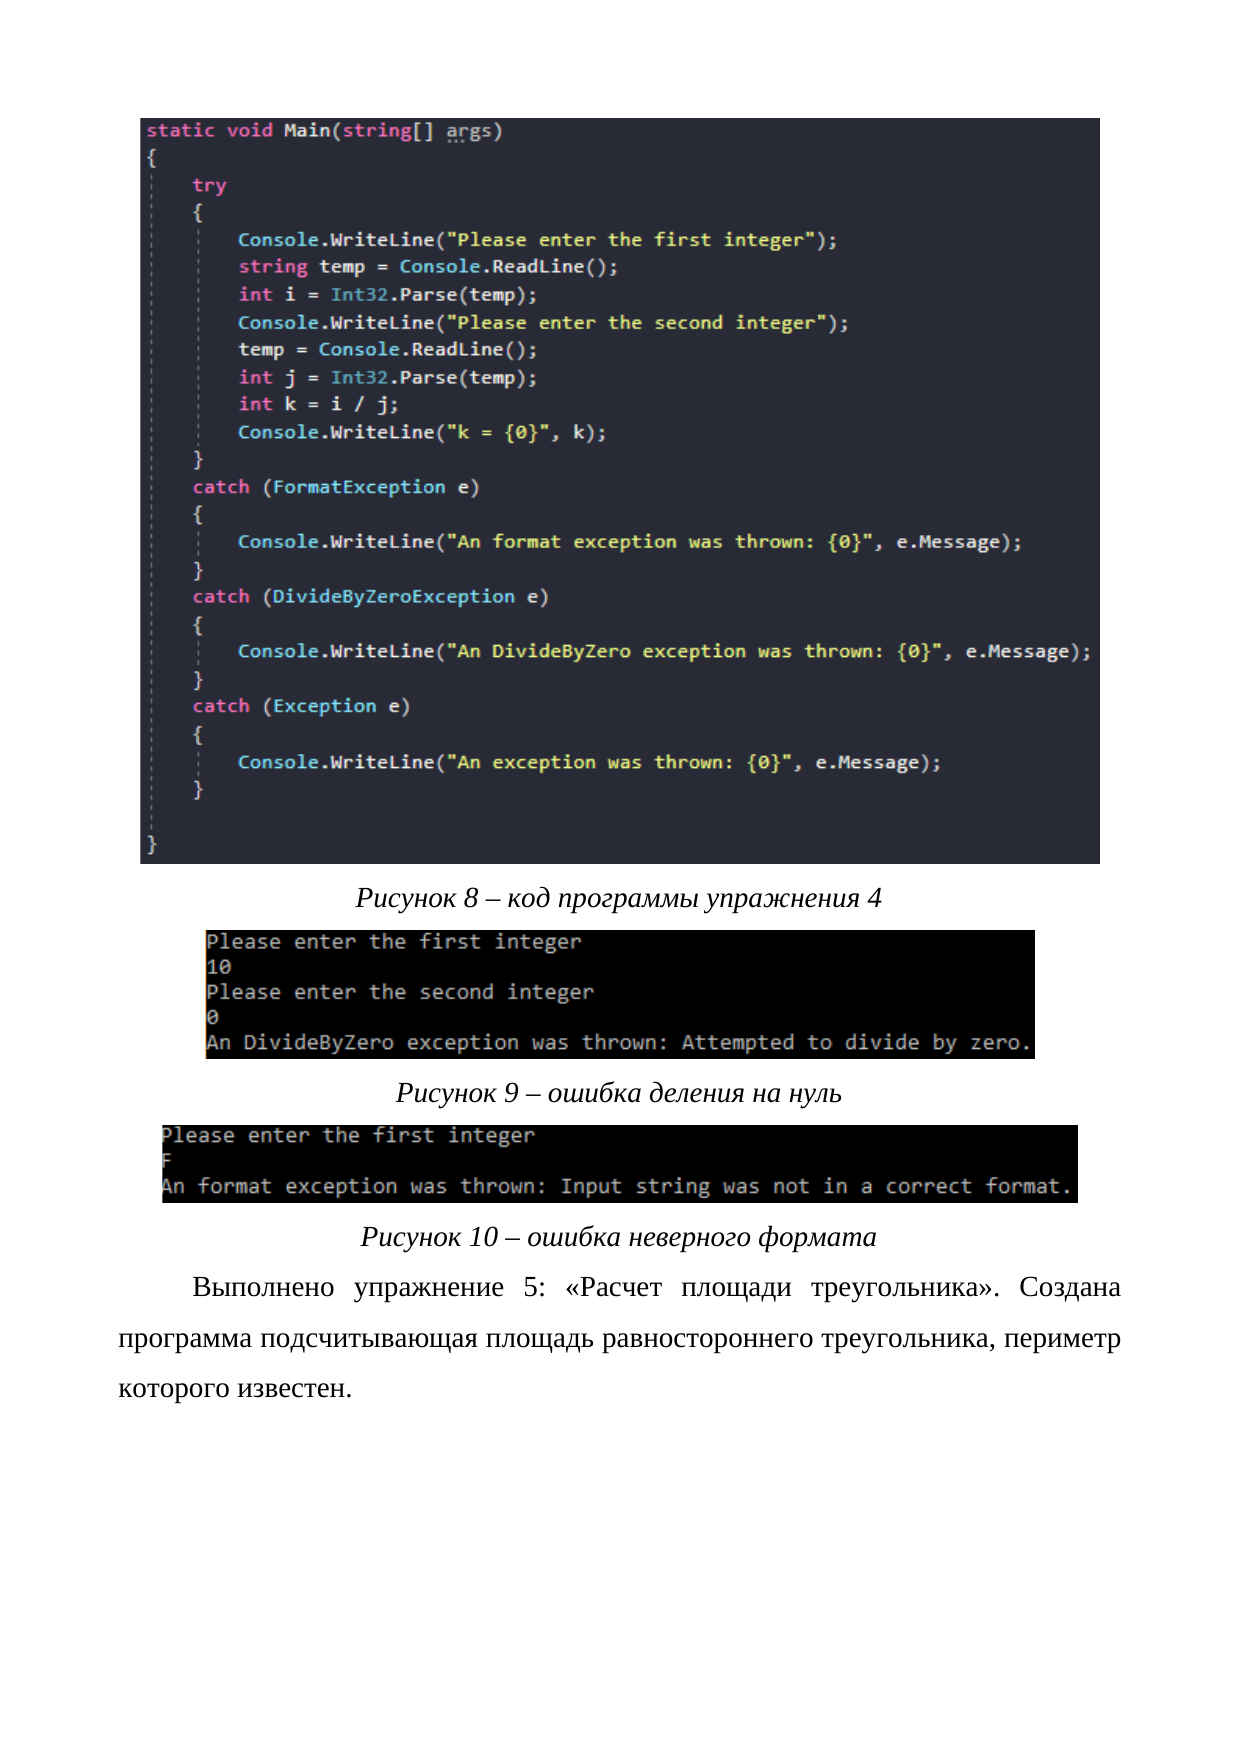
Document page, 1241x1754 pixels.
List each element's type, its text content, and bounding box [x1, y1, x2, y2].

text Рисунок 8 – код программы упражнения 4 [118, 880, 1122, 914]
text Рисунок 10 – ошибка неверного формата [118, 1219, 1122, 1253]
picture [205, 930, 1035, 1059]
text Выполнено упражнение 5: «Расчет площади треугольника». Создана программа подсчитывающая площадь равностороннего треугольника, периметр которого известен. [118, 1269, 1122, 1403]
picture [162, 1125, 1078, 1203]
text Рисунок 9 – ошибка деления на нуль [118, 1075, 1122, 1109]
picture [140, 118, 1100, 864]
